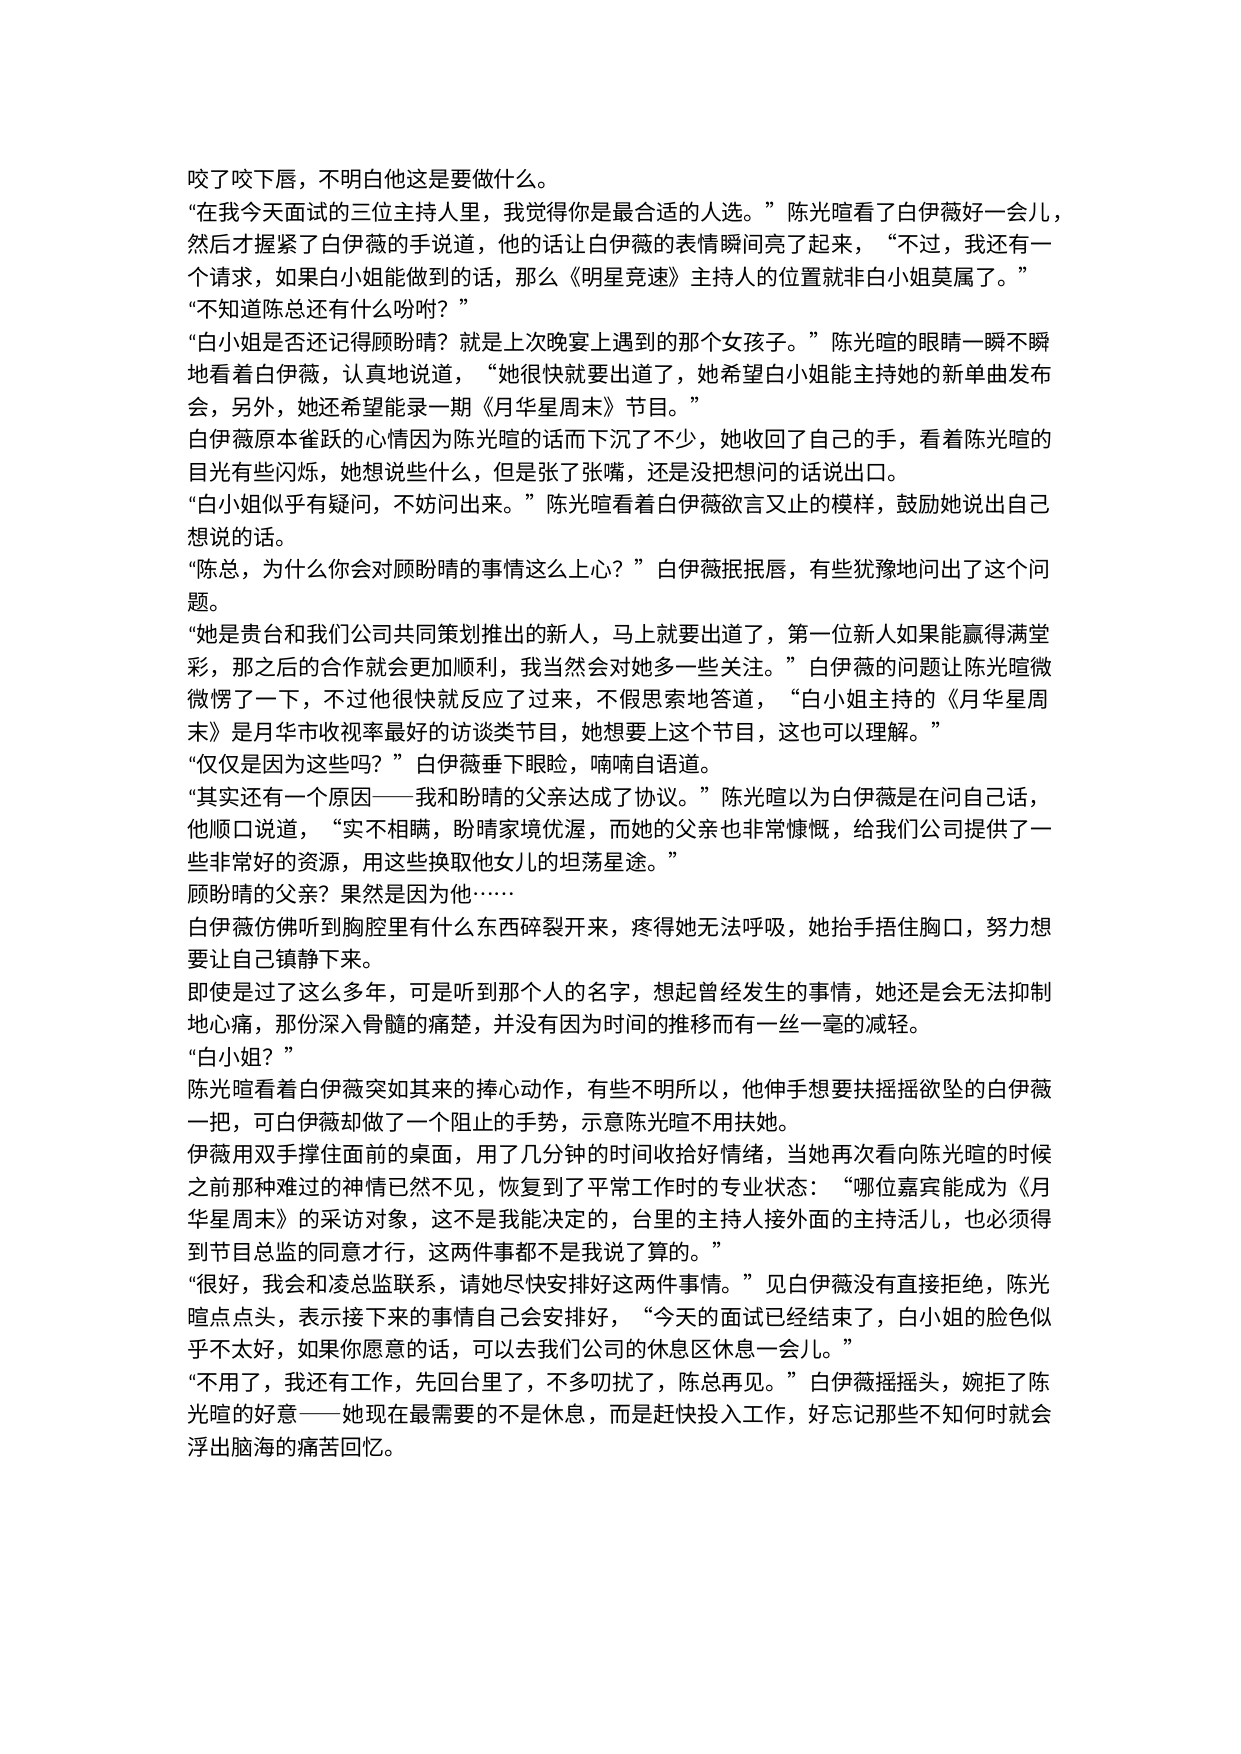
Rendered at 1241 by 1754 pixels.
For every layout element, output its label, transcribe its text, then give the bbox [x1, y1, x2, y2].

text 即使是过了这么多年，可是听到那个人的名字，想起曾经发生的事情，她还是会无法抑制地心痛，那份深入骨髓的痛楚，并没有因为时间的推移而有一丝一毫的减轻。 [187, 974, 1053, 1039]
text 白伊薇原本雀跃的心情因为陈光暄的话而下沉了不少，她收回了自己的手，看着陈光暄的目光有些闪烁，她想说些什么，但是张了张嘴，还是没把想问的话说出口。 [187, 422, 1053, 487]
text “很好，我会和凌总监联系，请她尽快安排好这两件事情。”见白伊薇没有直接拒绝，陈光暄点点头，表示接下来的事情自己会安排好，“今天的面试已经结束了，白小姐的脸色似乎不太好，如果你愿意的话，可以去我们公司的休息区休息一会儿。” [187, 1267, 1053, 1364]
text “白小姐是否还记得顾盼晴？就是上次晚宴上遇到的那个女孩子。”陈光暄的眼睛一瞬不瞬地看着白伊薇，认真地说道，“她很快就要出道了，她希望白小姐能主持她的新单曲发布会，另外，她还希望能录一期《月华星周末》节目。” [187, 324, 1053, 422]
text 陈光暄看着白伊薇突如其来的捧心动作，有些不明所以，他伸手想要扶摇摇欲坠的白伊薇一把，可白伊薇却做了一个阻止的手势，示意陈光暄不用扶她。 [187, 1072, 1053, 1137]
text “不知道陈总还有什么吩咐？” [187, 292, 1053, 324]
text “仅仅是因为这些吗？”白伊薇垂下眼睑，喃喃自语道。 [187, 747, 1053, 779]
text “陈总，为什么你会对顾盼晴的事情这么上心？”白伊薇抿抿唇，有些犹豫地问出了这个问题。 [187, 552, 1053, 617]
text “她是贵台和我们公司共同策划推出的新人，马上就要出道了，第一位新人如果能赢得满堂彩，那之后的合作就会更加顺利，我当然会对她多一些关注。”白伊薇的问题让陈光暄微微愣了一下，不过他很快就反应了过来，不假思索地答道，“白小姐主持的《月华星周末》是月华市收视率最好的访谈类节目，她想要上这个节目，这也可以理解。” [187, 617, 1053, 747]
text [187, 162, 1053, 194]
text “在我今天面试的三位主持人里，我觉得你是最合适的人选。”陈光暄看了白伊薇好一会儿，然后才握紧了白伊薇的手说道，他的话让白伊薇的表情瞬间亮了起来，“不过，我还有一个请求，如果白小姐能做到的话，那么《明星竞速》主持人的位置就非白小姐莫属了。” [187, 194, 1053, 292]
text “白小姐似乎有疑问，不妨问出来。”陈光暄看着白伊薇欲言又止的模样，鼓励她说出自己想说的话。 [187, 487, 1053, 552]
text “不用了，我还有工作，先回台里了，不多叨扰了，陈总再见。”白伊薇摇摇头，婉拒了陈光暄的好意——她现在最需要的不是休息，而是赶快投入工作，好忘记那些不知何时就会浮出脑海的痛苦回忆。 [187, 1364, 1053, 1462]
text “白小姐？” [187, 1039, 1053, 1072]
text 伊薇用双手撑住面前的桌面，用了几分钟的时间收拾好情绪，当她再次看向陈光暄的时候，之前那种难过的神情已然不见，恢复到了平常工作时的专业状态：“哪位嘉宾能成为《月华星周末》的采访对象，这不是我能决定的，台里的主持人接外面的主持活儿，也必须得到节目总监的同意才行，这两件事都不是我说了算的。” [187, 1137, 1053, 1267]
text 白伊薇仿佛听到胸腔里有什么东西碎裂开来，疼得她无法呼吸，她抬手捂住胸口，努力想要让自己镇静下来。 [187, 909, 1053, 974]
text 顾盼晴的父亲？果然是因为他…… [187, 877, 1053, 909]
text “其实还有一个原因——我和盼晴的父亲达成了协议。”陈光暄以为白伊薇是在问自己话，他顺口说道，“实不相瞒，盼晴家境优渥，而她的父亲也非常慷慨，给我们公司提供了一些非常好的资源，用这些换取他女儿的坦荡星途。” [187, 779, 1053, 877]
